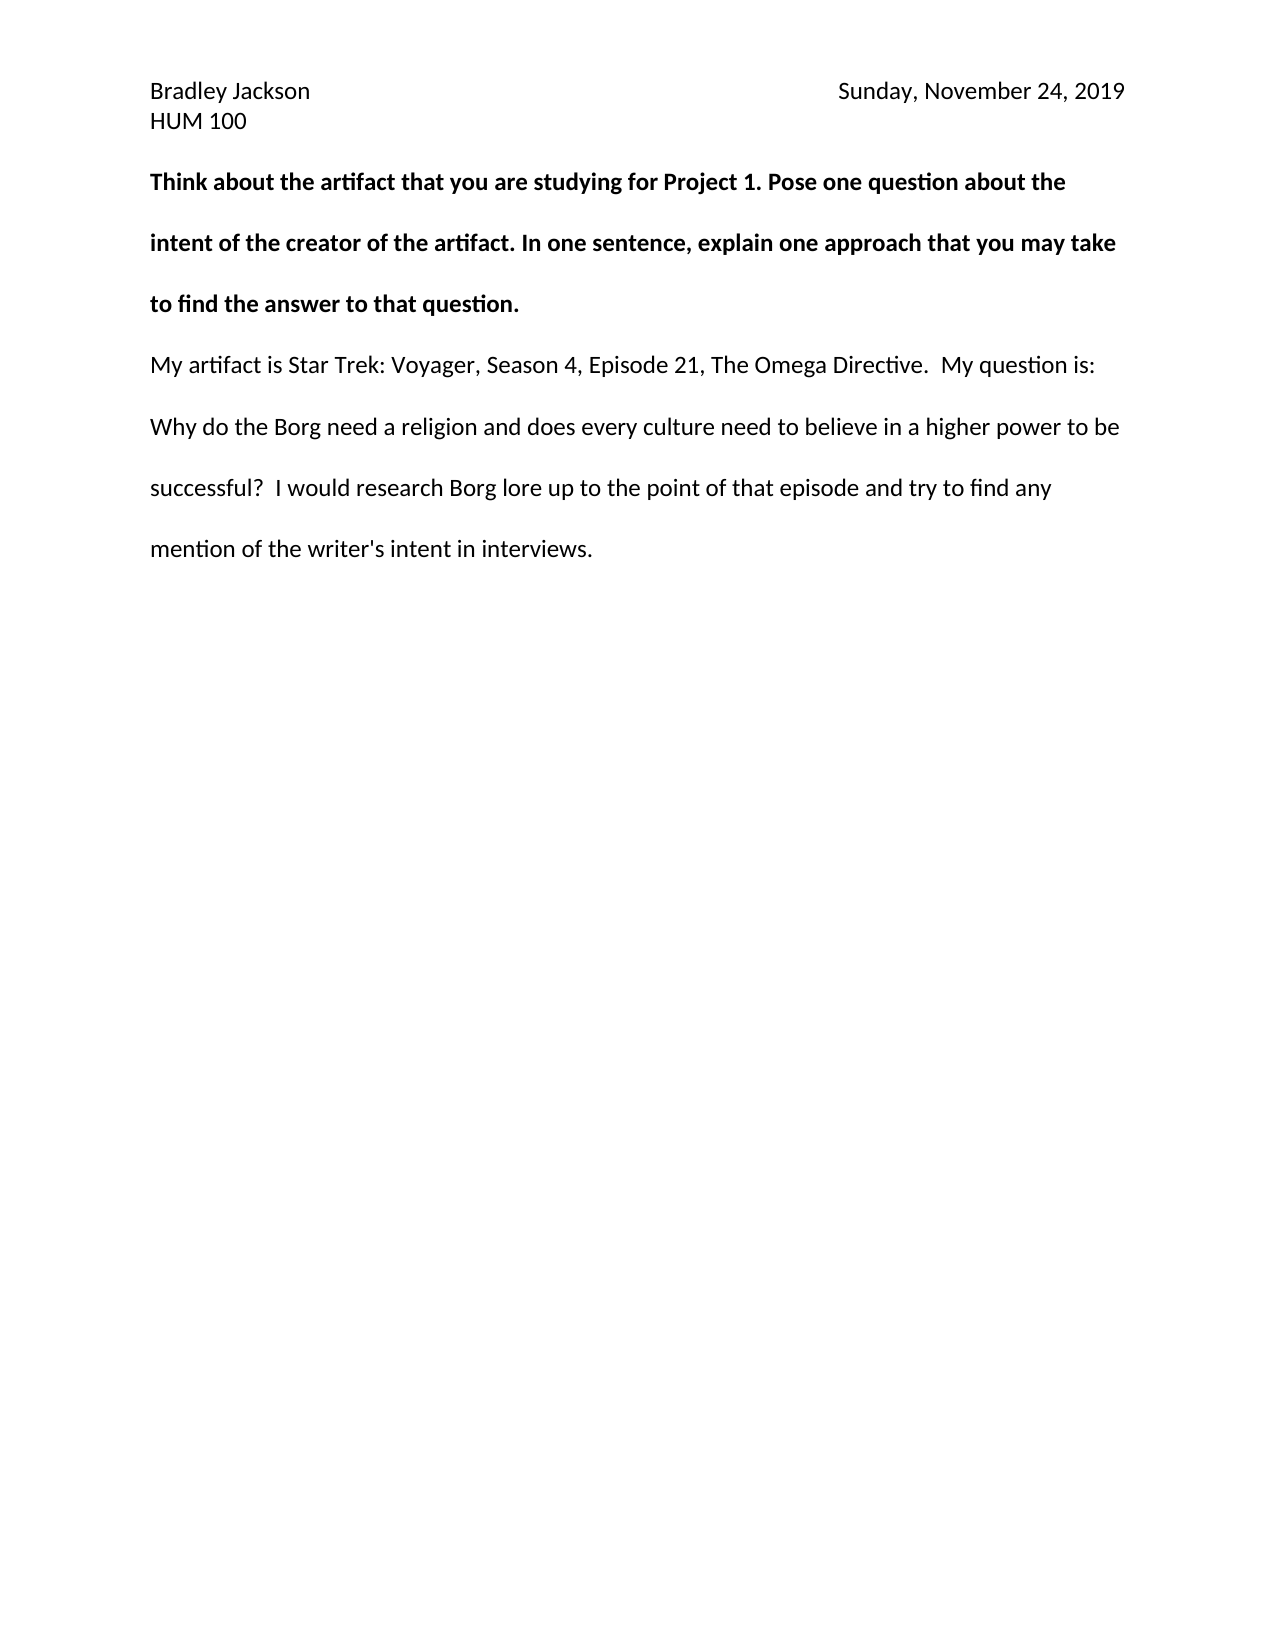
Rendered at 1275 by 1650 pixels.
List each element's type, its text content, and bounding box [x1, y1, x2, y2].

text Think about the artifact that you are studying for Project 1. Pose one question about the intent of the creator of the artifact. In one sentence, explain one approach that you may take to find the answer to that question. [150, 167, 1125, 319]
text My artifact is Star Trek: Voyager, Season 4, Episode 21, The Omega Directive. My question is: Why do the Borg need a religion and does every culture need to believe in a higher power to be successful? I would research Borg lore up to the point of that episode and try to find any mention of the writer's intent in interviews. [150, 350, 1125, 563]
